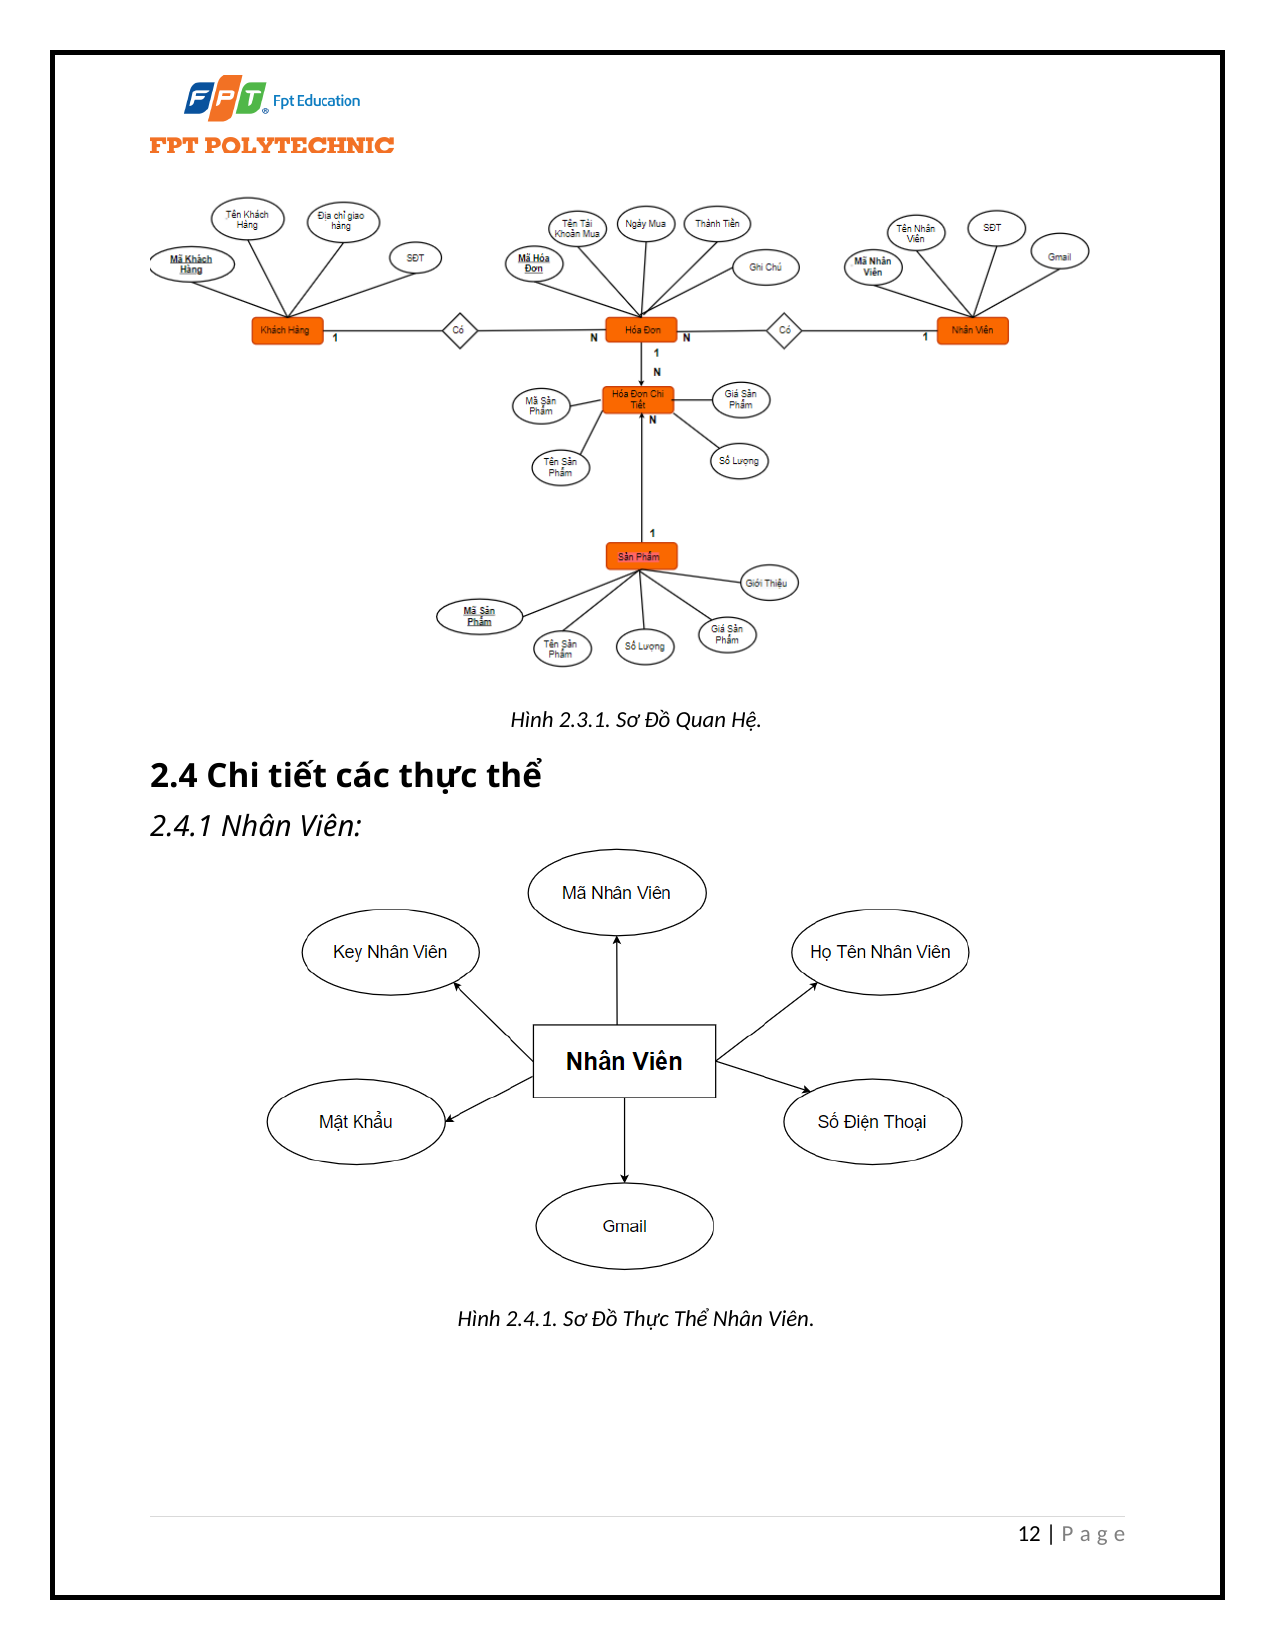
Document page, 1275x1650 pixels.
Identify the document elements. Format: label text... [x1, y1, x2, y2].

subtitle 2.4 Chi tiết các thực thể [150, 752, 1125, 797]
text Hình 2.3.1. Sơ Đồ Quan Hệ. [150, 705, 1125, 733]
picture [150, 75, 1100, 687]
picture [257, 847, 1018, 1286]
subtitle 2.4.1 Nhân Viên: [150, 805, 1125, 845]
text Hình 2.4.1. Sơ Đồ Thực Thể Nhân Viên. [150, 1304, 1125, 1332]
